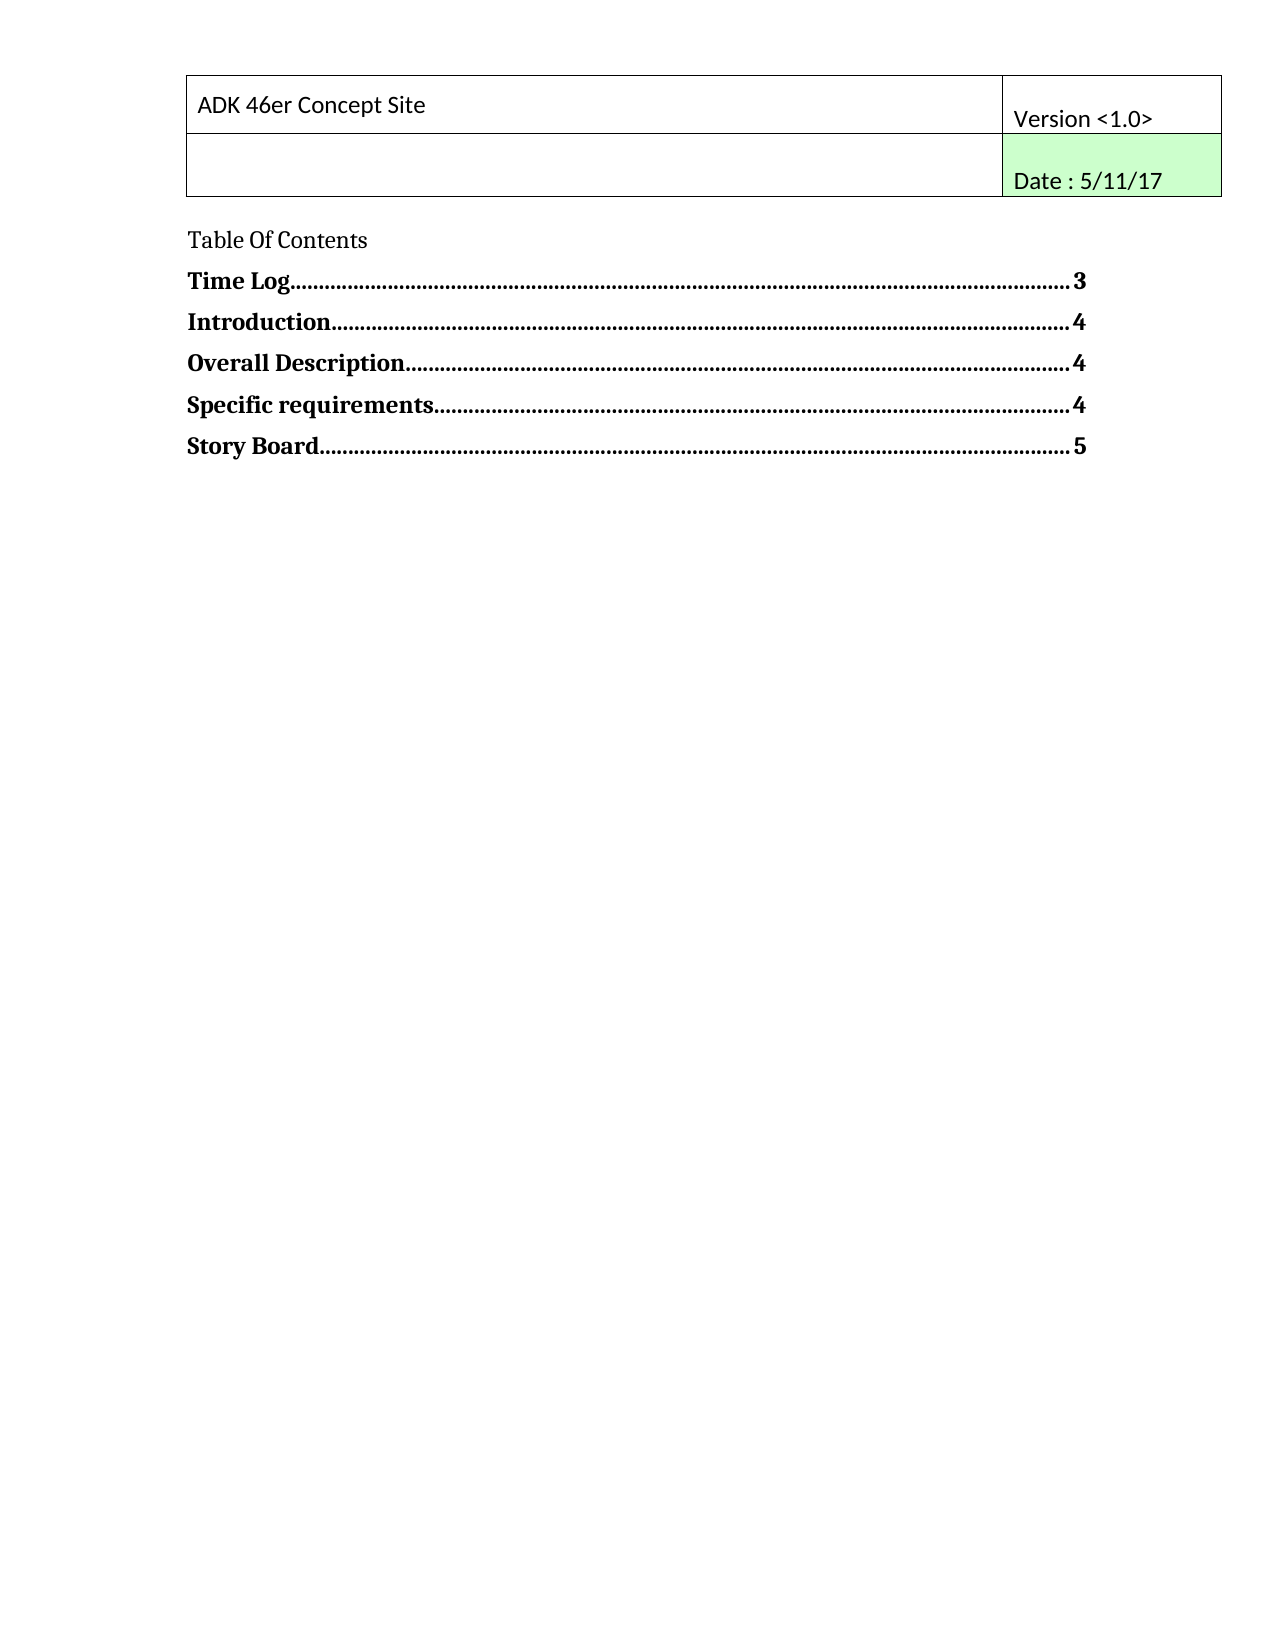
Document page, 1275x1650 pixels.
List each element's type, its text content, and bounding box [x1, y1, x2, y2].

text Overall Description 4 [187, 349, 1087, 378]
text Introduction 4 [187, 308, 1087, 337]
text Specific requirements 4 [187, 391, 1087, 419]
text Time Log 3 [187, 267, 1087, 296]
text Story Board 5 [187, 432, 1087, 461]
text Table Of Contents [187, 226, 1087, 254]
